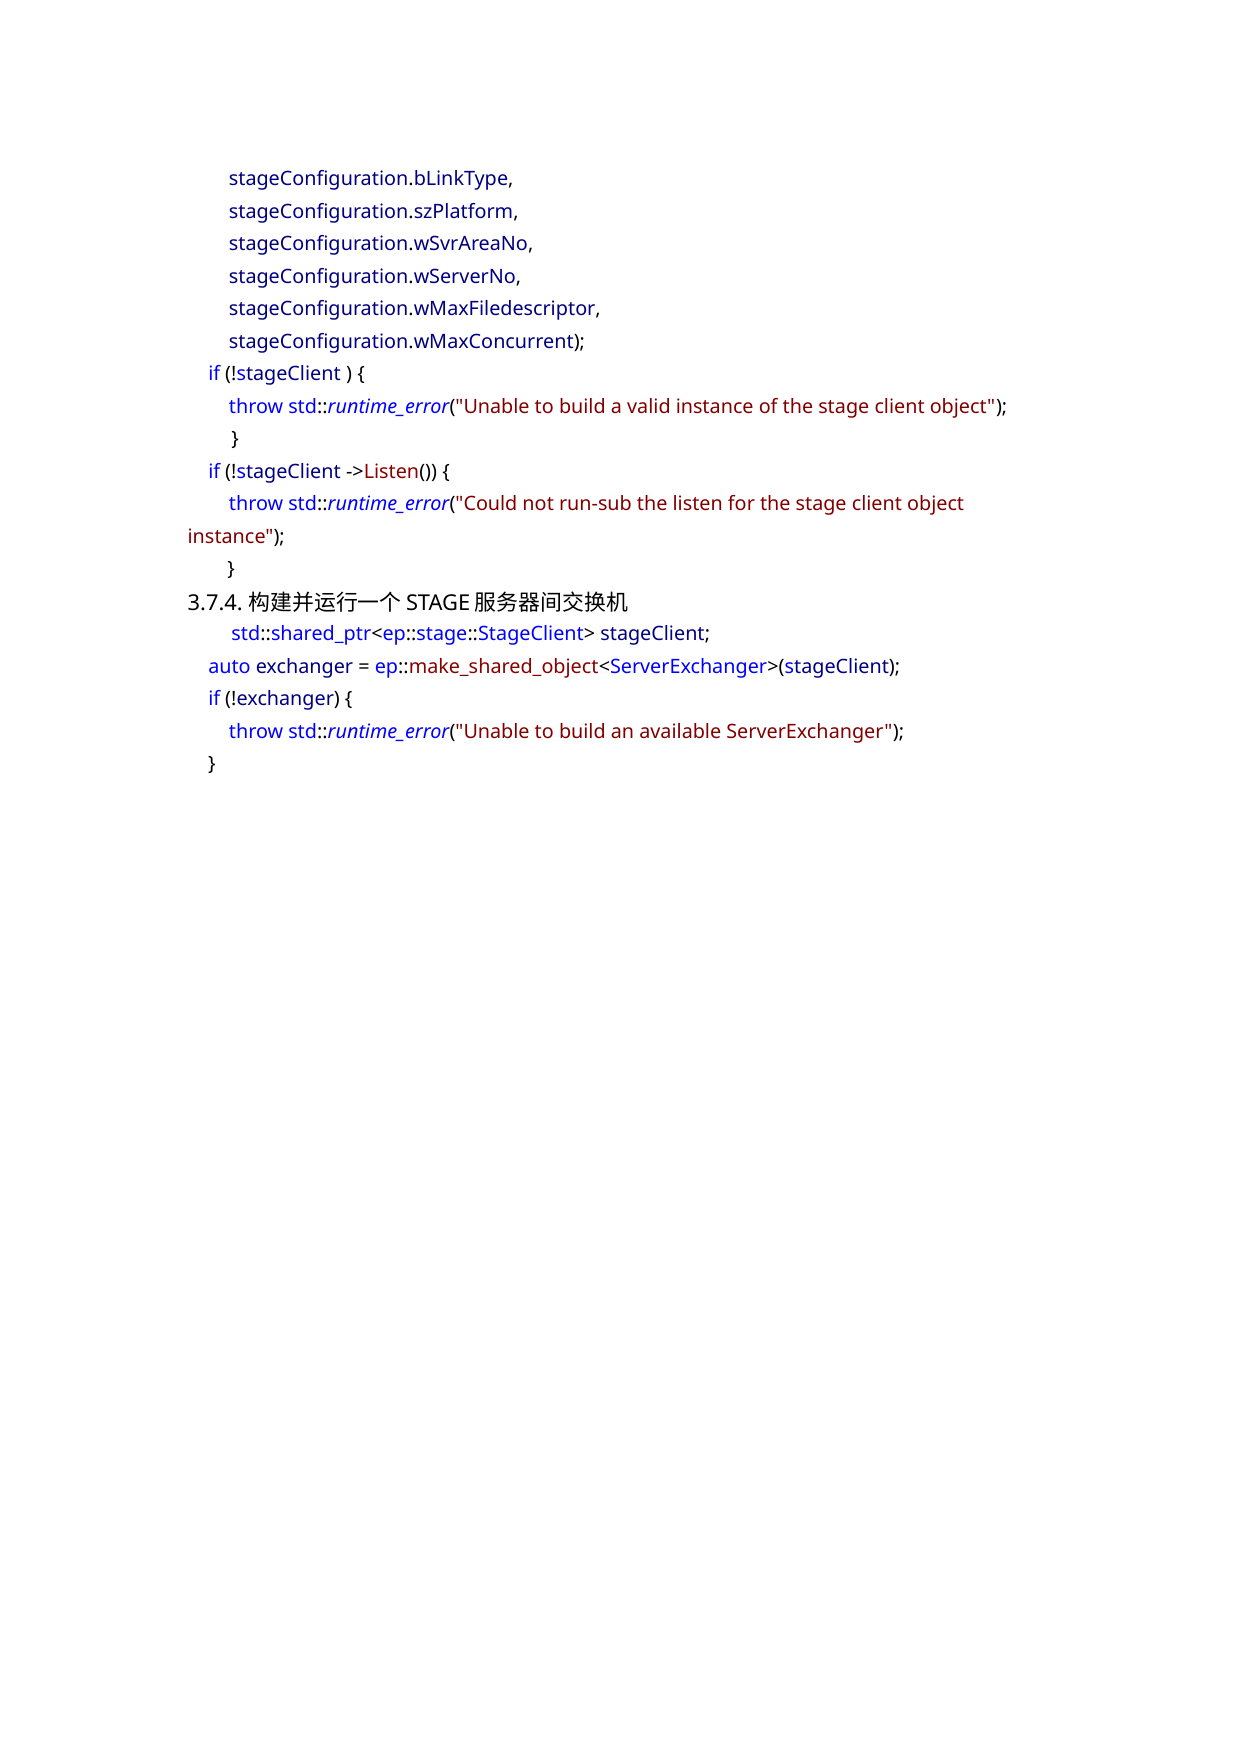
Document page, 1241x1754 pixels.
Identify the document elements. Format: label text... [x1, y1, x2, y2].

text } [187, 422, 1053, 454]
text std::shared_ptr<ep::stage::StageClient> stageClient; [187, 617, 1053, 649]
text stageConfiguration.wMaxConcurrent); [187, 324, 1053, 357]
text stageConfiguration.wMaxFiledescriptor, [187, 292, 1053, 324]
text throw std::runtime_error("Unable to build an available ServerExchanger"); [187, 714, 1053, 747]
text if (!stageClient ->Listen()) { [187, 454, 1053, 487]
list 构建并运行一个STAGE服务器间交换机 [187, 584, 1053, 617]
text throw std::runtime_error("Could not run-sub the listen for the stage client object instance"); [187, 487, 1053, 552]
text stageConfiguration.szPlatform, [187, 194, 1053, 227]
text stageConfiguration.wServerNo, [187, 259, 1053, 292]
text stageConfiguration.bLinkType, [187, 162, 1053, 194]
text } [187, 747, 1053, 779]
text if (!exchanger) { [187, 682, 1053, 714]
text } [187, 552, 1053, 584]
text stageConfiguration.wSvrAreaNo, [187, 227, 1053, 259]
text throw std::runtime_error("Unable to build a valid instance of the stage client object"); [187, 389, 1053, 422]
text if (!stageClient ) { [187, 357, 1053, 389]
text auto exchanger = ep::make_shared_object<ServerExchanger>(stageClient); [187, 649, 1053, 682]
